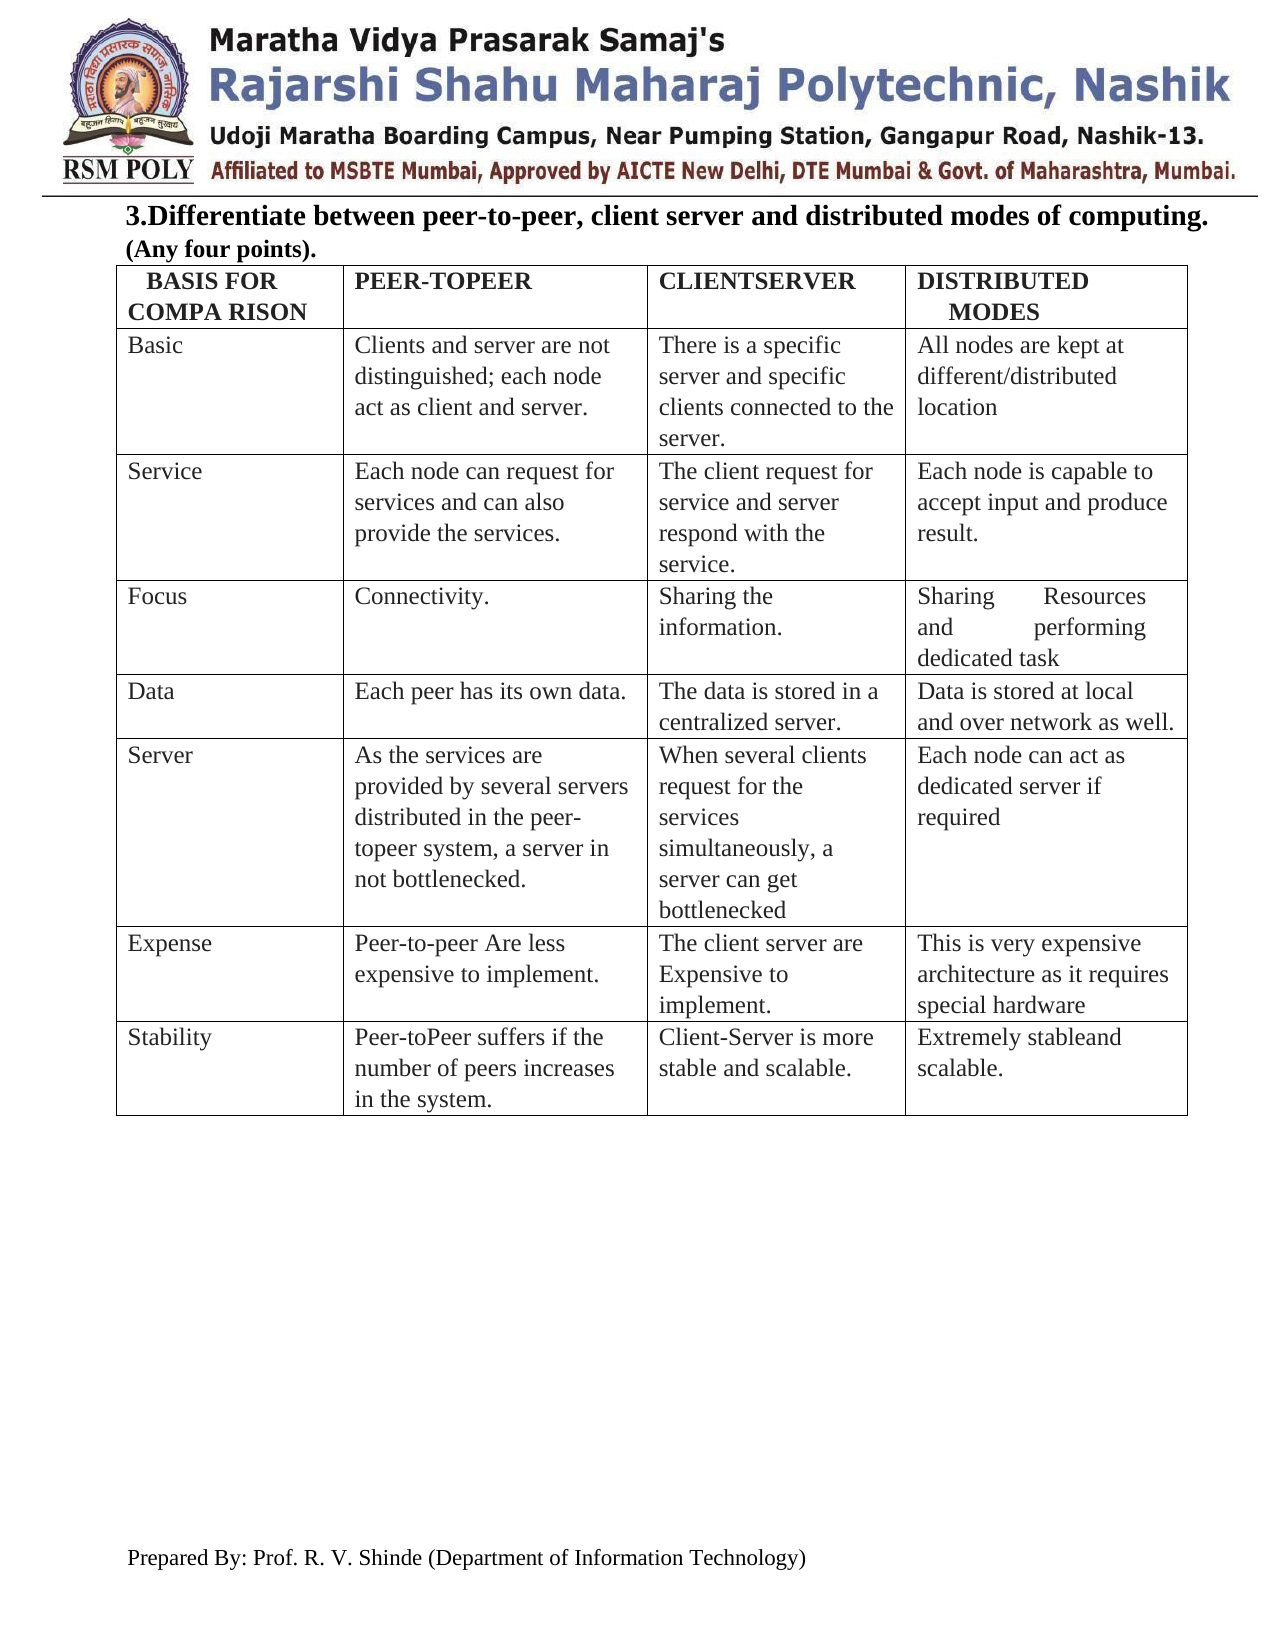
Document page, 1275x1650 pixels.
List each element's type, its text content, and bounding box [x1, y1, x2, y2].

table_cell Basic [117, 329, 343, 454]
picture [42, 18, 1258, 197]
table_cell Client-Server is more stable and scalable. [648, 1022, 905, 1115]
table_cell Each node can act as dedicated server if required [906, 739, 1187, 926]
table_header PEER-TOPEER [344, 266, 647, 328]
table_cell Peer-toPeer suffers if the number of peers increases in the system. [344, 1022, 647, 1115]
table_cell Focus [117, 581, 343, 674]
table_header BASIS FOR COMPA RISON [117, 266, 343, 328]
table_cell Data [117, 675, 343, 738]
table_cell The client server are Expensive to implement. [648, 927, 905, 1021]
table_cell Stability [117, 1022, 343, 1115]
table_cell Sharing the information. [648, 581, 905, 674]
table_cell This is very expensive architecture as it requires special hardware [906, 927, 1187, 1021]
table_cell There is a specific server and specific clients connected to the server. [648, 329, 905, 454]
table_cell Service [117, 455, 343, 580]
table_cell The client request for service and server respond with the service. [648, 455, 905, 580]
table_cell Clients and server are not distinguished; each node act as client and server. [344, 329, 647, 454]
table_cell The data is stored in a centralized server. [648, 675, 905, 738]
table_cell Expense [117, 927, 343, 1021]
table_cell Each node is capable to accept input and produce result. [906, 455, 1187, 580]
table_cell Each node can request for services and can also provide the services. [344, 455, 647, 580]
table_cell Data is stored at local and over network as well. [906, 675, 1187, 738]
table_cell Peer-to-peer Are less expensive to implement. [344, 927, 647, 1021]
table_cell Server [117, 739, 343, 926]
table_cell When several clients request for the services simultaneously, a server can get bottlenecked [648, 739, 905, 926]
table_cell Each peer has its own data. [344, 675, 647, 738]
table_cell Connectivity. [344, 581, 647, 674]
table_header CLIENTSERVER [648, 266, 905, 328]
table_cell Extremely stableand scalable. [906, 1022, 1187, 1115]
table_cell All nodes are kept at different/distributed location [906, 329, 1187, 454]
text (Any four points). [125, 234, 1212, 262]
table_cell As the services are provided by several servers distributed in the peer-topeer system, a server in not bottlenecked. [344, 739, 647, 926]
table_header DISTRIBUTED MODES [906, 266, 1187, 328]
table_cell Sharing Resources and performing dedicated task [906, 581, 1187, 674]
text 3.Differentiate between peer-to-peer, client server and distributed modes of computing. [125, 192, 1211, 231]
